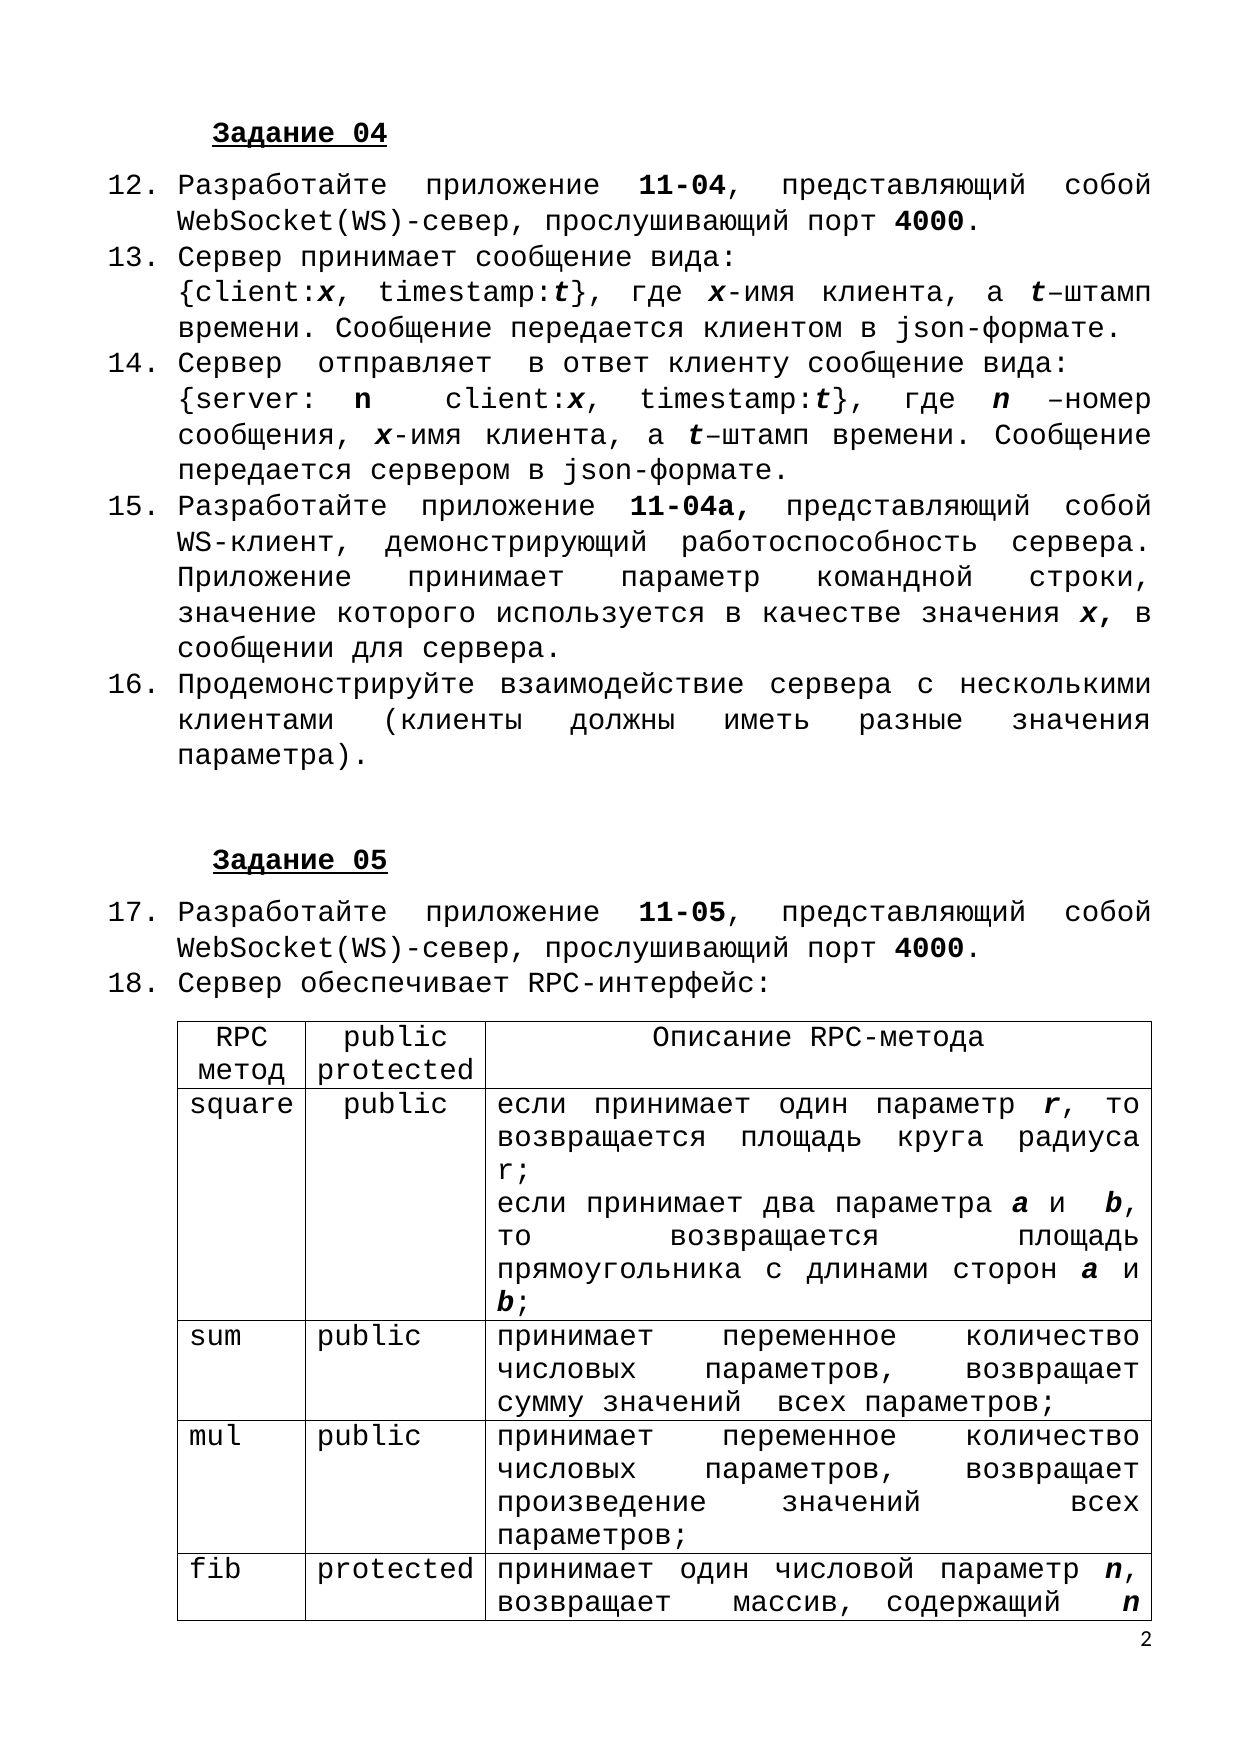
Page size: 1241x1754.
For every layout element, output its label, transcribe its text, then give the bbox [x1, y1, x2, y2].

table_cell fib [178, 1554, 305, 1620]
table_cell public [306, 1089, 485, 1320]
table_cell принимает переменное количество числовых параметров, возвращает сумму значений всех параметров; [486, 1321, 1151, 1420]
list {server: n client:x, timestamp:t}, где n –номер сообщения, x-имя клиента, а t–штамп времени. Сообщение передается сервером в json-формате. [177, 384, 1152, 488]
list Сервер обеспечивает RPC-интерфейс: [177, 968, 1152, 1002]
text Задание 04 [177, 118, 1152, 151]
table_cell принимает переменное количество числовых параметров, возвращает произведение значений всех параметров; [486, 1421, 1151, 1553]
table_cell если принимает один параметр r, то возвращается площадь круга радиуса r; если принимает два параметрa a и b, то возвращается площадь прямоугольника с длинами сторон a и b; [486, 1089, 1151, 1320]
table_header public protected [306, 1022, 485, 1088]
table_cell mul [178, 1421, 305, 1553]
list {client:x, timestamp:t}, где x-имя клиента, а t–штамп времени. Сообщение передается клиентом в json-формате. [177, 277, 1152, 346]
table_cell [486, 1554, 1151, 1620]
table_cell public [306, 1421, 485, 1553]
table_cell public [306, 1321, 485, 1420]
table_cell protected [306, 1554, 485, 1620]
table_cell square [178, 1089, 305, 1320]
list Продемонстрируйте взаимодействие сервера с несколькими клиентами (клиенты должны иметь разные значения параметра). [177, 669, 1152, 773]
list Разработайте приложение 11-05, представляющий собой WebSocket(WS)-север, прослушивающий порт 4000. [177, 897, 1152, 966]
list Разработайте приложение 11-04, представляющий собой WebSocket(WS)-север, прослушивающий порт 4000. [177, 170, 1152, 239]
list Разработайте приложение 11-04a, представляющий собой WS-клиент, демонстрирующий работоспособность сервера. Приложение принимает параметр командной строки, значение которого используется в качестве значения x, в сообщении для сервера. [177, 491, 1152, 667]
list Сервер отправляет в ответ клиенту сообщение вида: [177, 348, 1152, 382]
table_header Описание RPC-метода [486, 1022, 1151, 1088]
table_cell sum [178, 1321, 305, 1420]
text Задание 05 [177, 845, 1152, 878]
list Сервер принимает сообщение вида: [177, 242, 1152, 275]
table_header RPC метод [178, 1022, 305, 1088]
